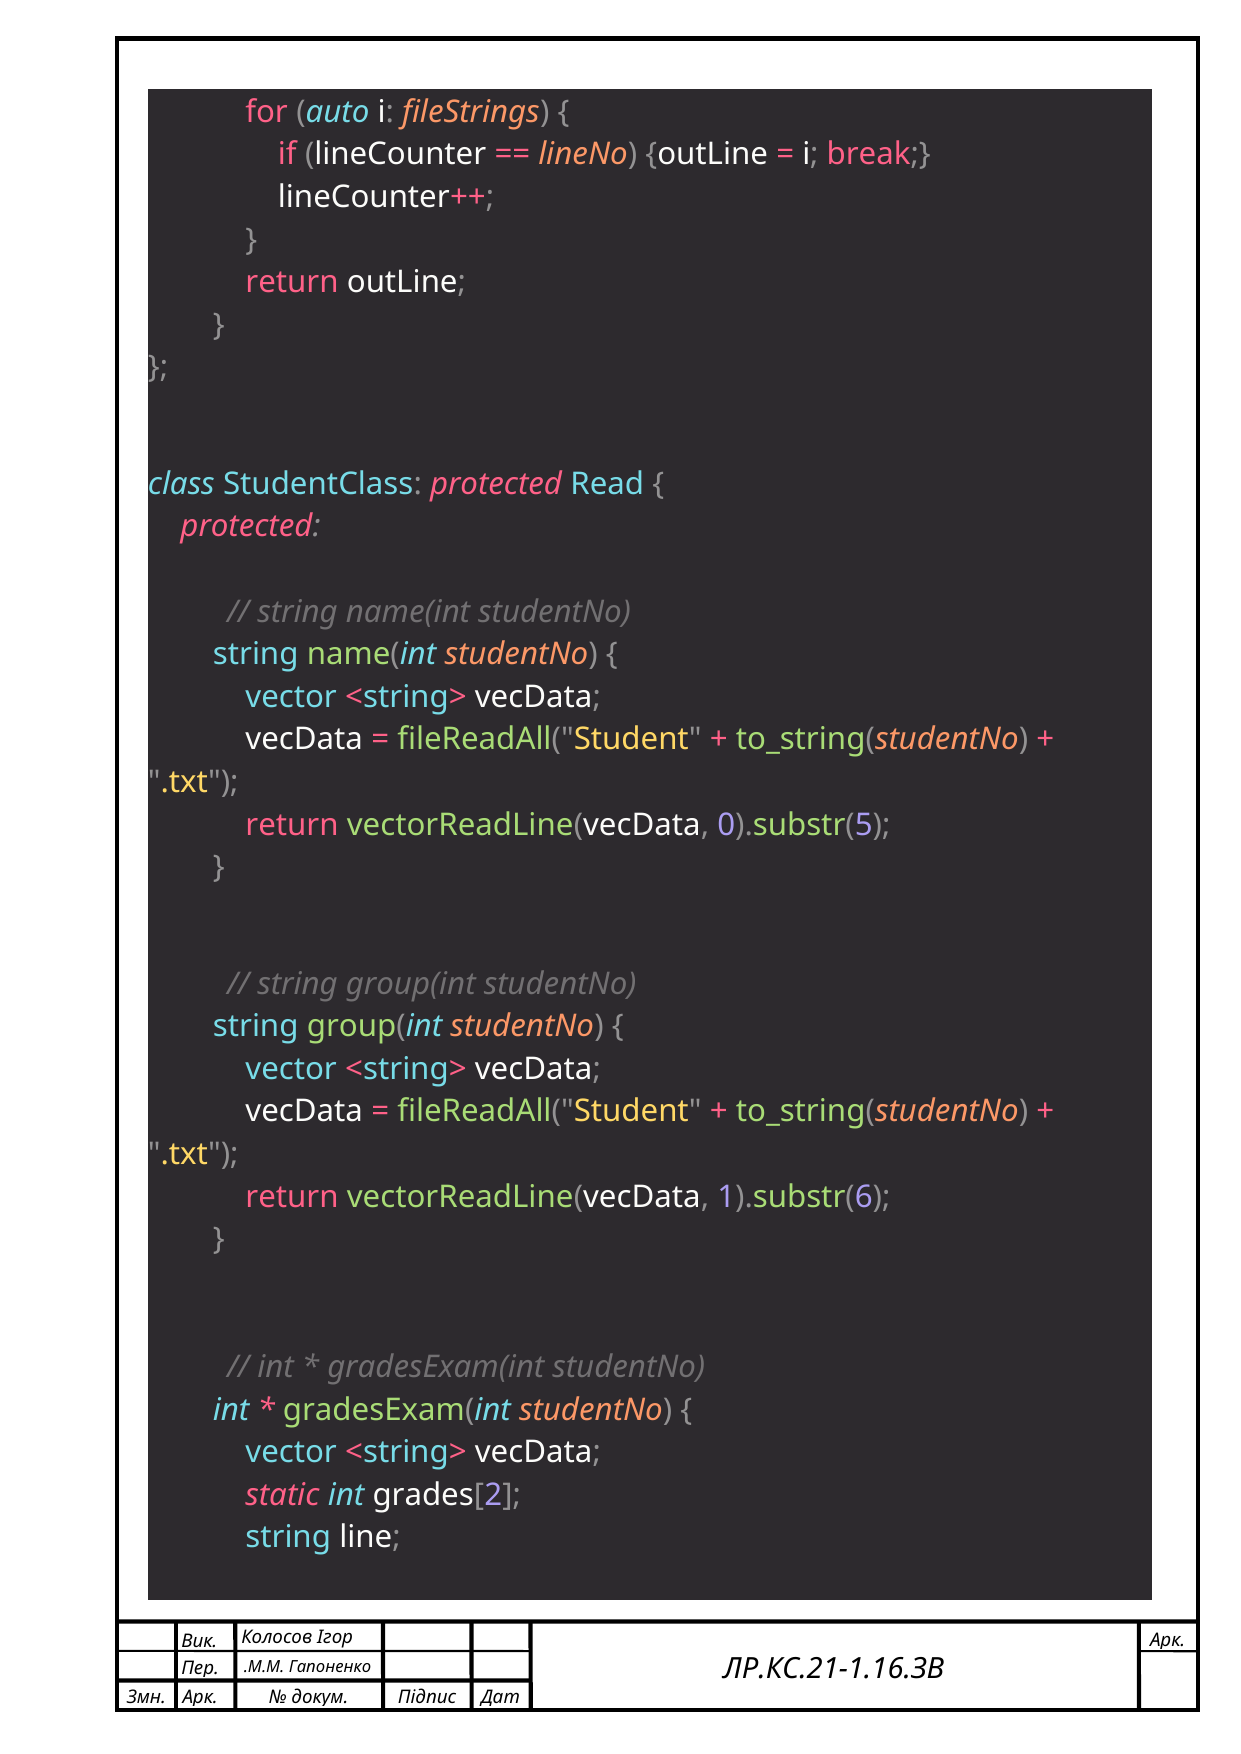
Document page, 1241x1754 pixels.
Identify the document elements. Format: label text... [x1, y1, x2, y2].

text vector <string> vecData; [148, 1046, 1152, 1088]
text // string group(int studentNo) [148, 961, 1152, 1003]
text string name(int studentNo) { [148, 631, 1152, 674]
text lineCounter++; [148, 174, 1152, 216]
text return vectorReadLine(vecData, 1).substr(6); [148, 1174, 1152, 1216]
text // int * gradesExam(int studentNo) [148, 1344, 1152, 1387]
text return vectorReadLine(vecData, 0).substr(5); [148, 802, 1152, 844]
text // string name(int studentNo) [148, 588, 1152, 631]
text string line; [148, 1514, 1152, 1557]
text } [148, 302, 1152, 344]
text vecData = fileReadAll("Student" + to_string(studentNo) + ".txt"); [148, 716, 1152, 802]
text } [148, 216, 1152, 259]
text } [148, 1216, 1152, 1259]
text return outLine; [148, 259, 1152, 302]
text } [148, 844, 1152, 887]
text protected: [148, 503, 1152, 546]
text }; [148, 344, 1152, 387]
text vector <string> vecData; [148, 1429, 1152, 1472]
text static int grades[2]; [148, 1472, 1152, 1514]
text int * gradesExam(int studentNo) { [148, 1387, 1152, 1429]
text for (auto i: fileStrings) { [148, 89, 1152, 131]
text if (lineCounter == lineNo) {outLine = i; break;} [148, 131, 1152, 174]
text class StudentClass: protected Read { [148, 461, 1152, 503]
text vector <string> vecData; [148, 674, 1152, 716]
text vecData = fileReadAll("Student" + to_string(studentNo) + ".txt"); [148, 1088, 1152, 1174]
text string group(int studentNo) { [148, 1003, 1152, 1046]
